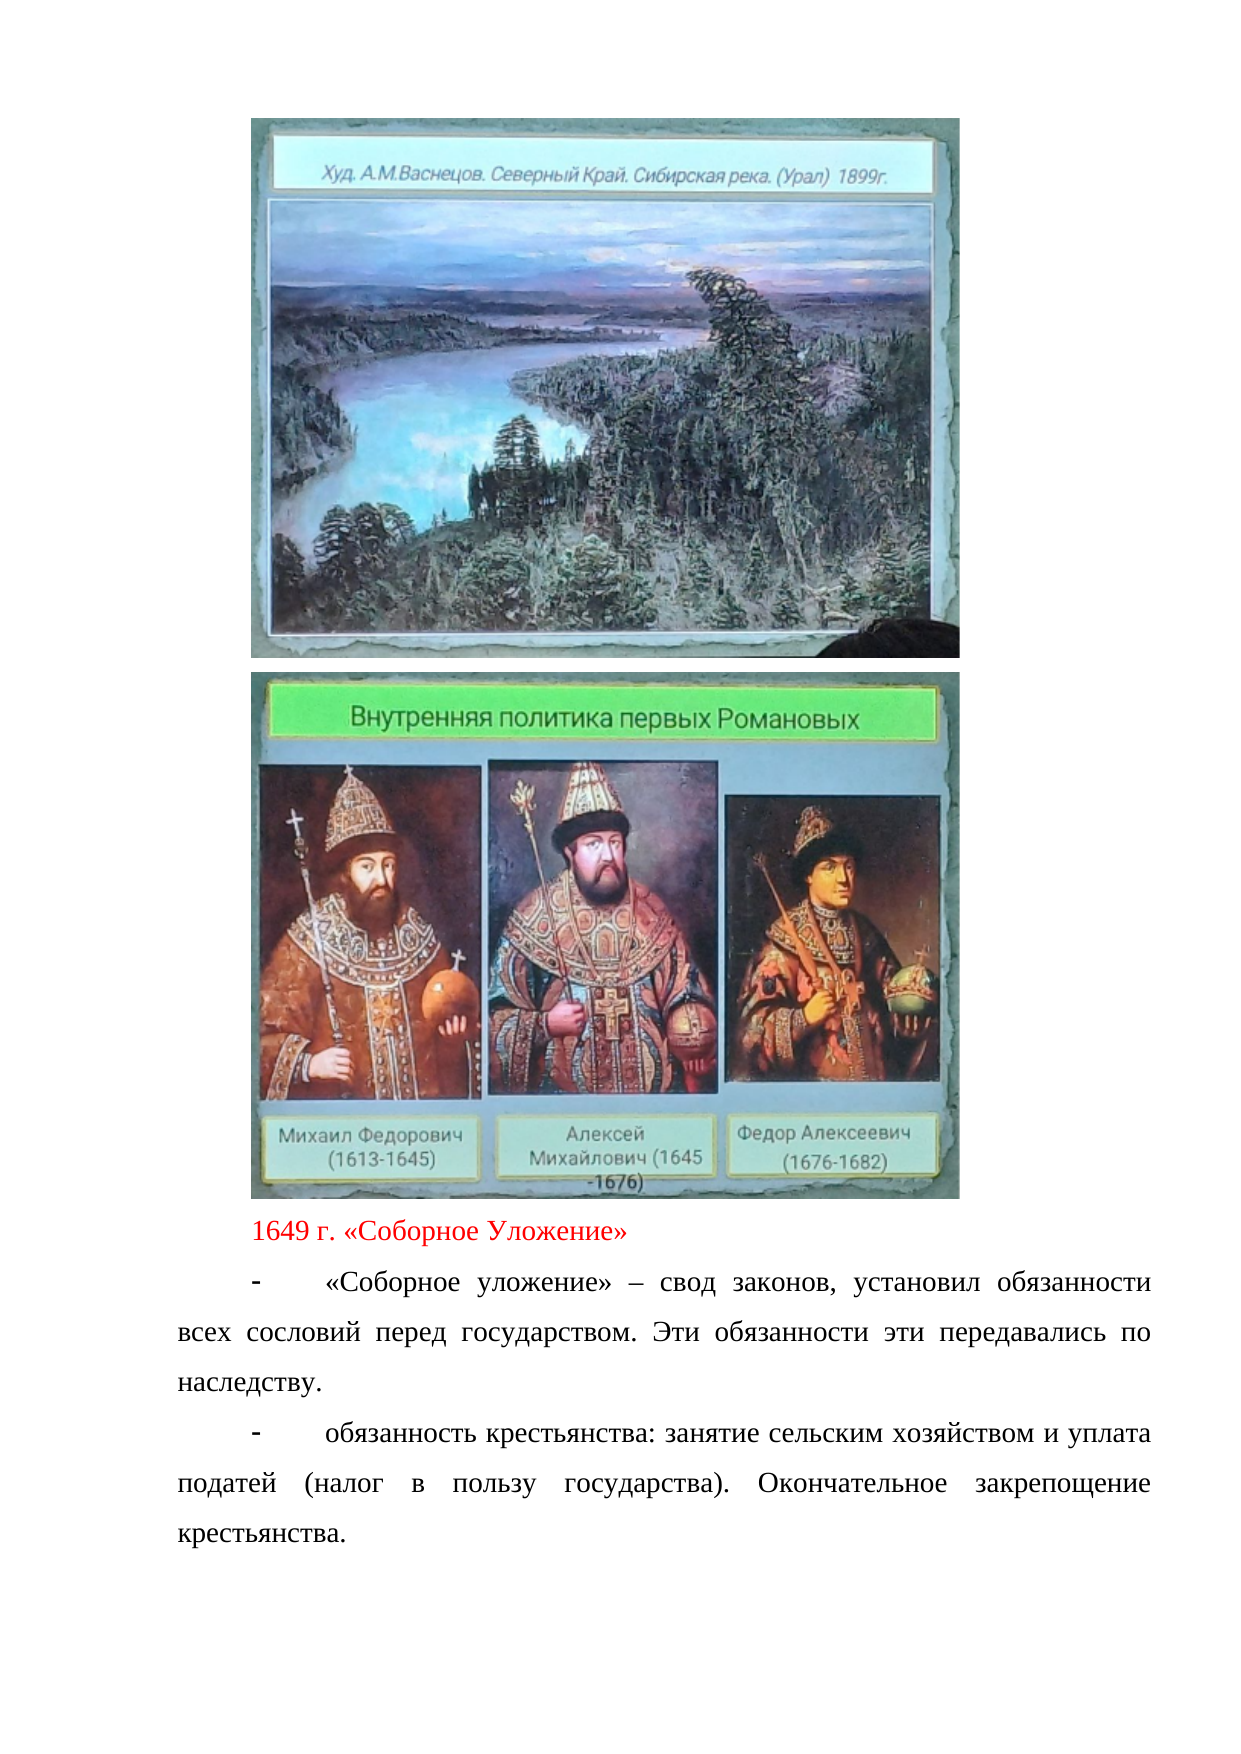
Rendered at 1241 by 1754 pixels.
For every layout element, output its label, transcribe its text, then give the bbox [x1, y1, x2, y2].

picture [251, 118, 960, 658]
list обязанность крестьянства: занятие сельским хозяйством и уплата податей (налог в пользу государства). Окончательное закрепощение крестьянства. [177, 1415, 1152, 1549]
picture [251, 672, 960, 1199]
list «Соборное уложение» – свод законов, установил обязанности всех сословий перед государством. Эти обязанности эти передавались по наследству. [177, 1264, 1152, 1398]
list 1649 г. «Соборное Уложение» [177, 1213, 1152, 1247]
